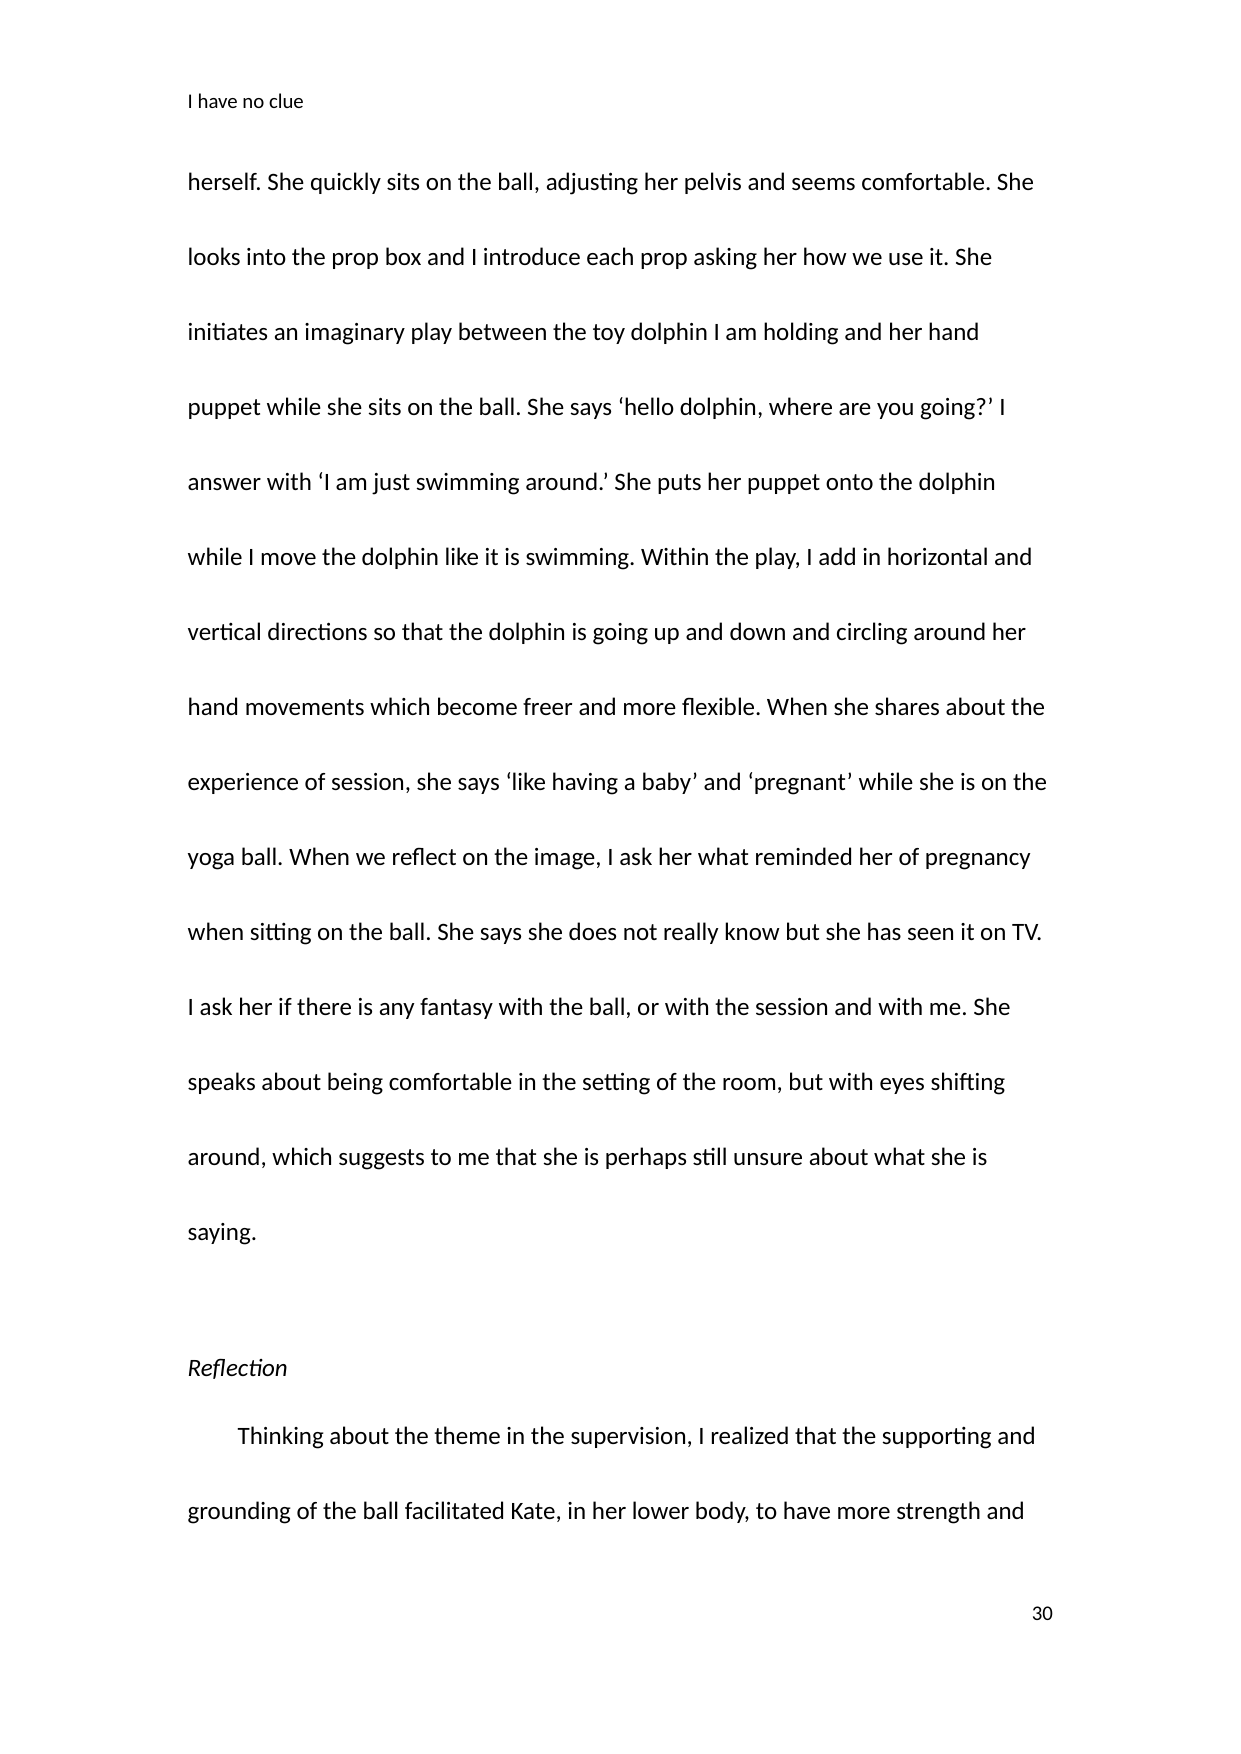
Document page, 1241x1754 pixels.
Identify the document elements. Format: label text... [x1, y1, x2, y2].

text Reflection [187, 1348, 1053, 1386]
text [187, 1416, 1053, 1529]
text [187, 162, 1053, 1250]
